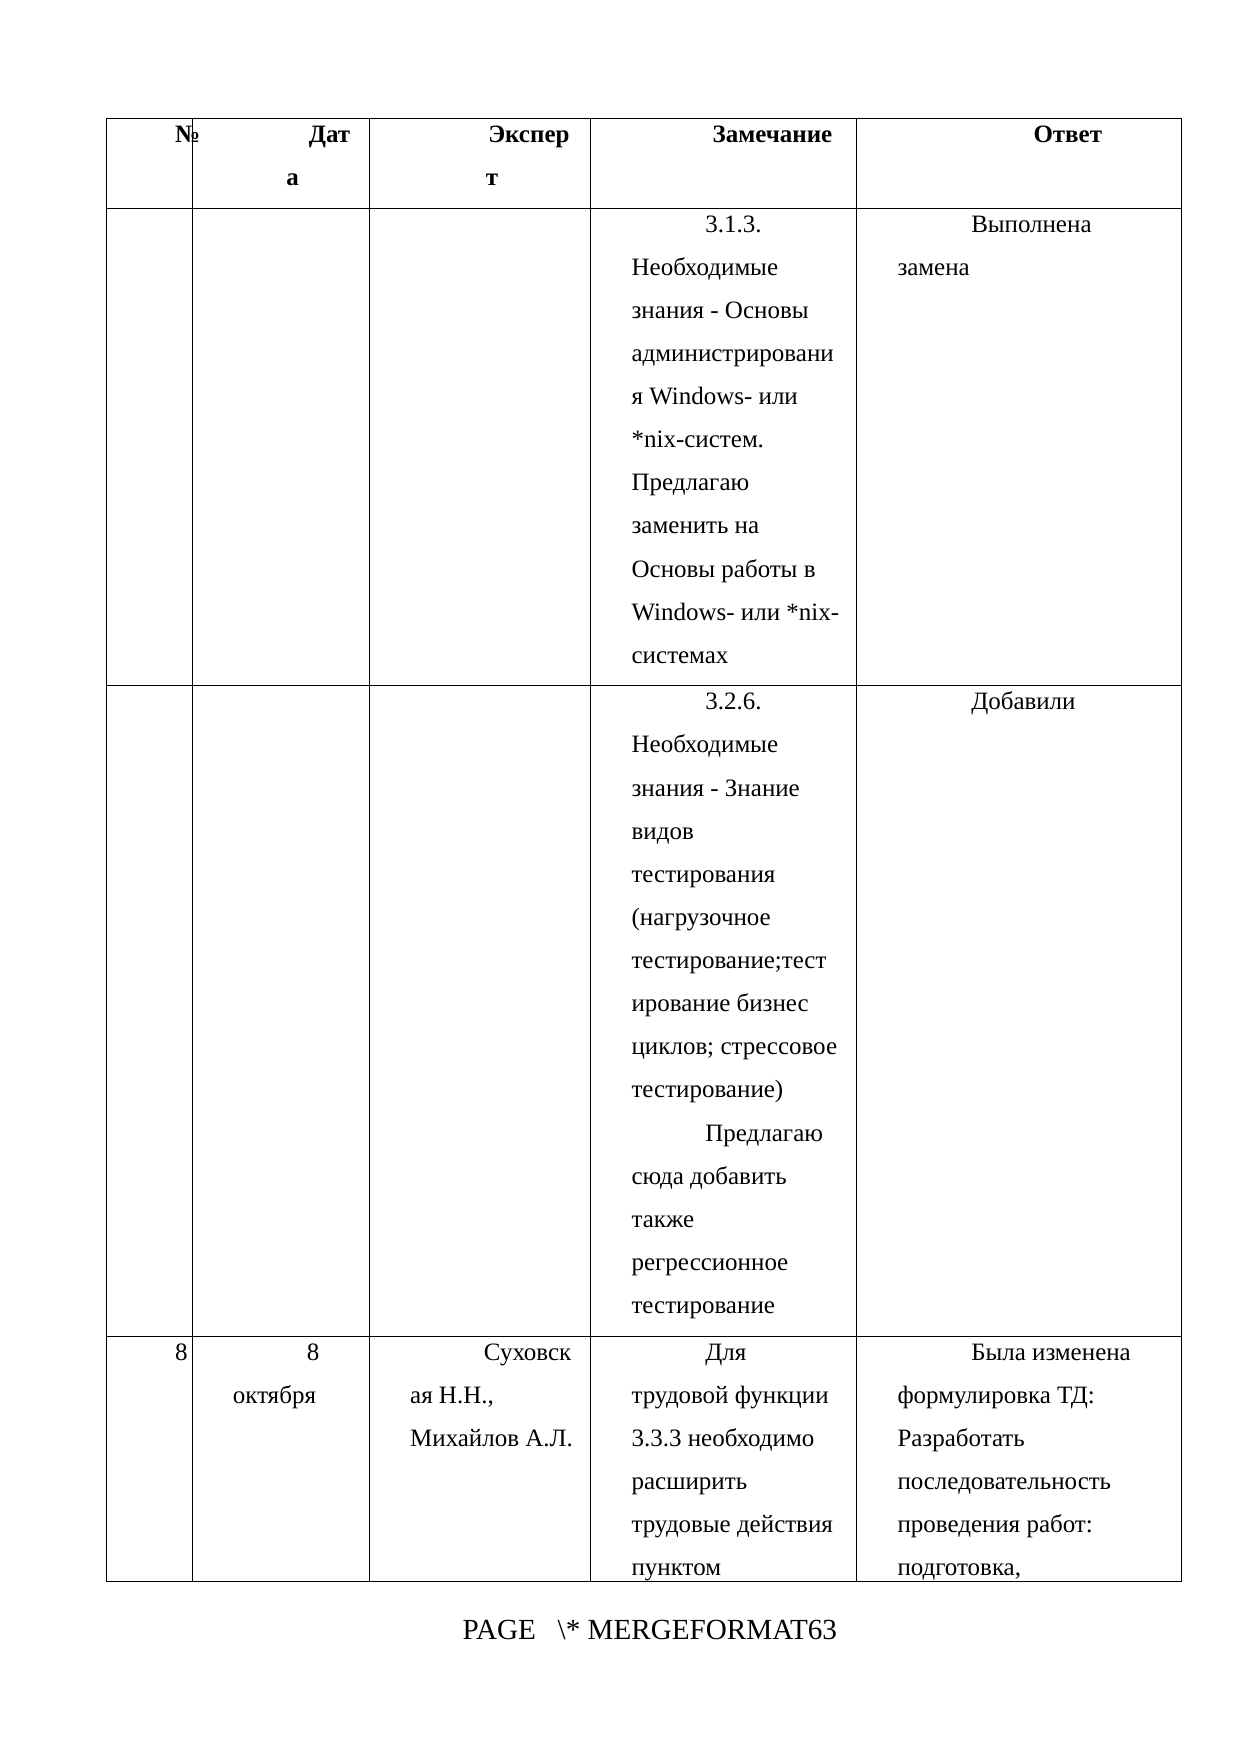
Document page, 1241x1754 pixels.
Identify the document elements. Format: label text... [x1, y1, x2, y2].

table_cell 8 [107, 1337, 192, 1581]
table_cell [193, 686, 369, 1336]
table_header № [107, 119, 192, 208]
table_header Замечание [591, 119, 856, 208]
table_cell Выполнена замена [857, 209, 1181, 685]
table_cell [107, 209, 192, 685]
table_header Дата [193, 119, 369, 208]
table_cell Суховская Н.Н., Михайлов А.Л. [370, 1337, 590, 1581]
table_cell [107, 686, 192, 1336]
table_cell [591, 1337, 856, 1581]
table_cell 3.2.6. Необходимые знания - Знание видов тестирования (нагрузочное тестирование;тестирование бизнес циклов; стрессовое тестирование) Предлагаю сюда добавить также регрессионное тестирование [591, 686, 856, 1336]
table_cell Добавили [857, 686, 1181, 1336]
table_cell 3.1.3. Необходимые знания - Основы администрирования Windows- или *nix-систем. Предлагаю заменить на Основы работы в Windows- или *nix- системах [591, 209, 856, 685]
table_cell 8 октября [193, 1337, 369, 1581]
table_cell [193, 209, 369, 685]
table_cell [857, 1337, 1181, 1581]
table_header Ответ [857, 119, 1181, 208]
table_cell [370, 686, 590, 1336]
table_cell [370, 209, 590, 685]
table_header Эксперт [370, 119, 590, 208]
